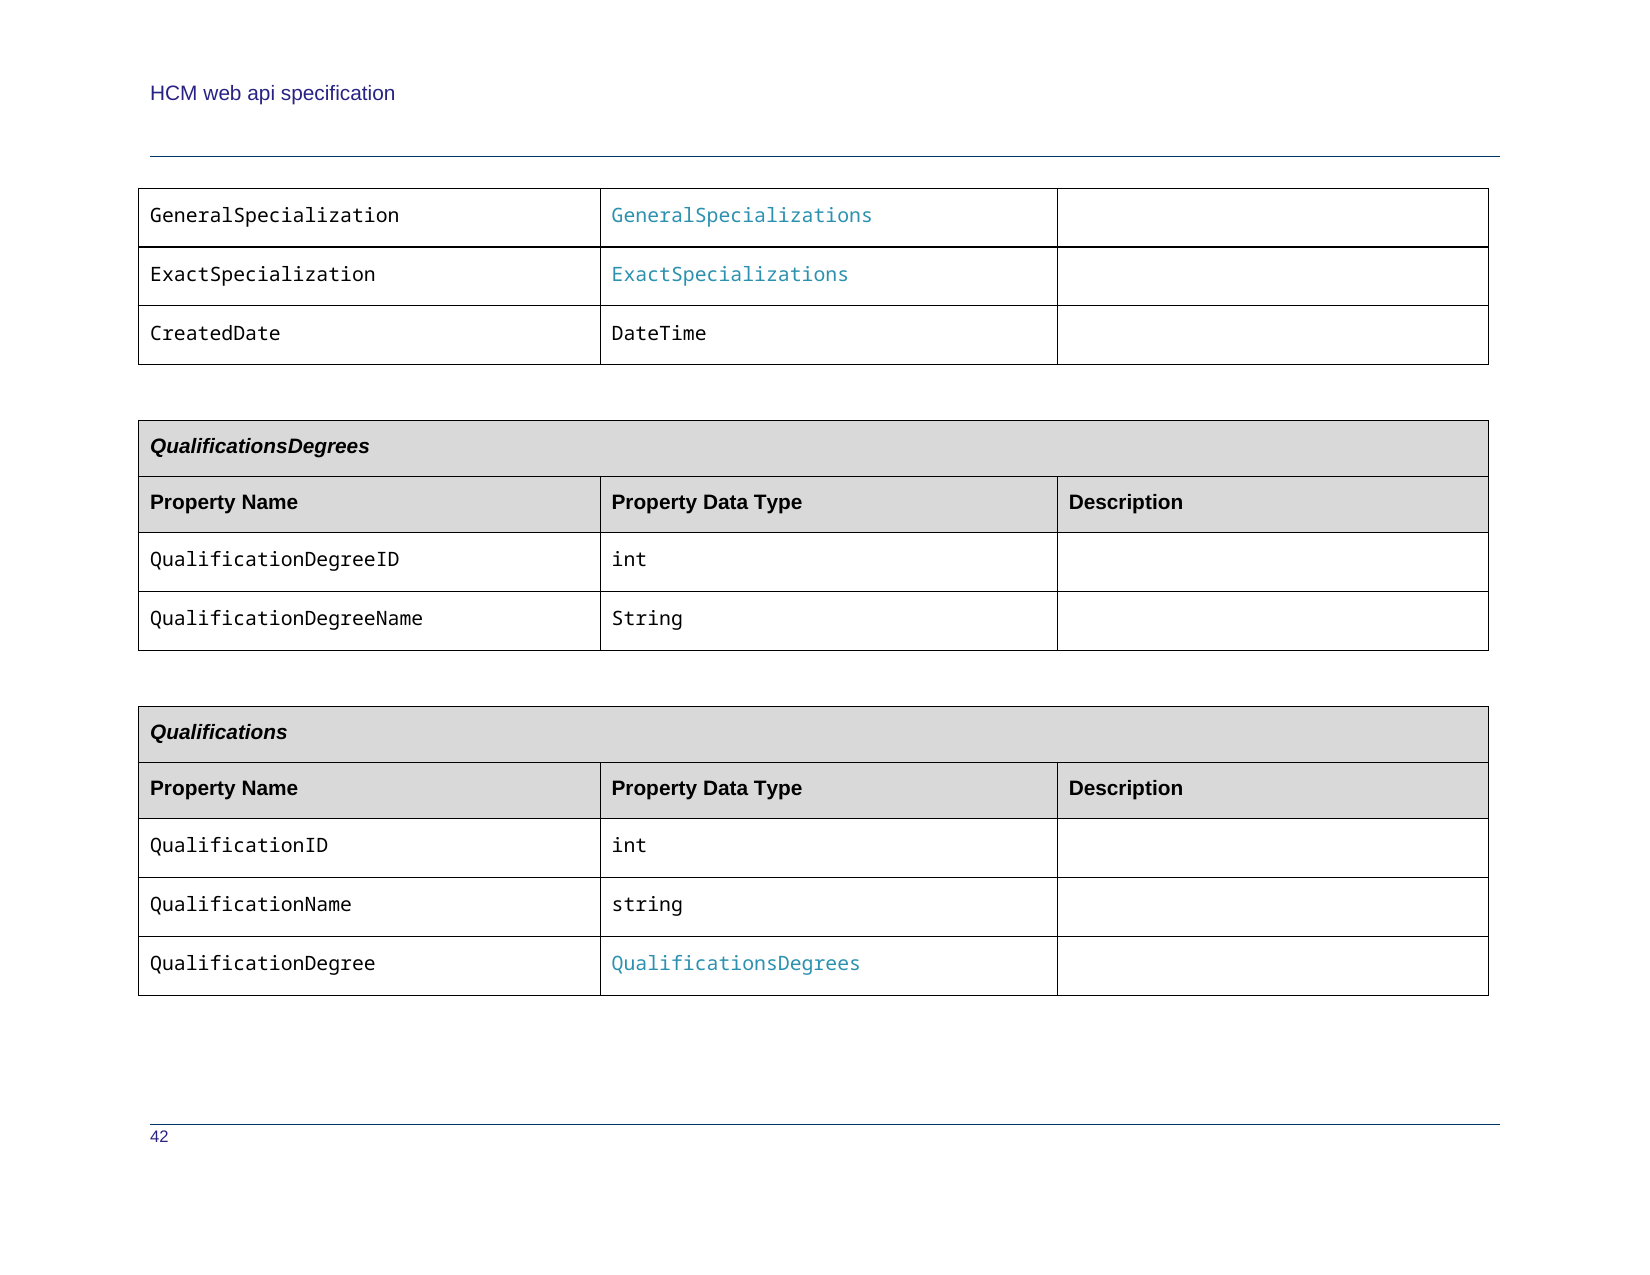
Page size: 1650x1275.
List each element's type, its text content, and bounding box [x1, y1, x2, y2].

table_cell [1058, 306, 1488, 364]
table_cell [1058, 533, 1488, 591]
table_cell Property Name [139, 763, 600, 818]
table_cell QualificationID [139, 819, 600, 877]
table_cell DateTime [601, 306, 1057, 364]
table_cell int [601, 533, 1057, 591]
table_cell QualificationsDegrees [601, 937, 1057, 995]
table_header QualificationsDegrees [139, 421, 1488, 476]
table_cell int [601, 819, 1057, 877]
table_cell GeneralSpecialization [139, 189, 600, 246]
table_cell [1058, 819, 1488, 877]
table_cell string [601, 878, 1057, 936]
table_cell [1058, 937, 1488, 995]
table_cell QualificationDegreeName [139, 592, 600, 650]
table_cell [1058, 878, 1488, 936]
table_cell QualificationDegreeID [139, 533, 600, 591]
table_cell Property Data Type [601, 477, 1057, 532]
table_cell [1058, 189, 1488, 246]
table_cell [1058, 248, 1488, 305]
table_cell CreatedDate [139, 306, 600, 364]
table_cell QualificationDegree [139, 937, 600, 995]
table_cell String [601, 592, 1057, 650]
table_cell Property Data Type [601, 763, 1057, 818]
table_cell ExactSpecializations [601, 248, 1057, 305]
table_header Qualifications [139, 707, 1488, 762]
table_cell Property Name [139, 477, 600, 532]
table_cell QualificationName [139, 878, 600, 936]
table_cell Description [1058, 763, 1488, 818]
table_cell [1058, 592, 1488, 650]
table_cell ExactSpecialization [139, 248, 600, 305]
table_cell GeneralSpecializations [601, 189, 1057, 246]
table_cell Description [1058, 477, 1488, 532]
